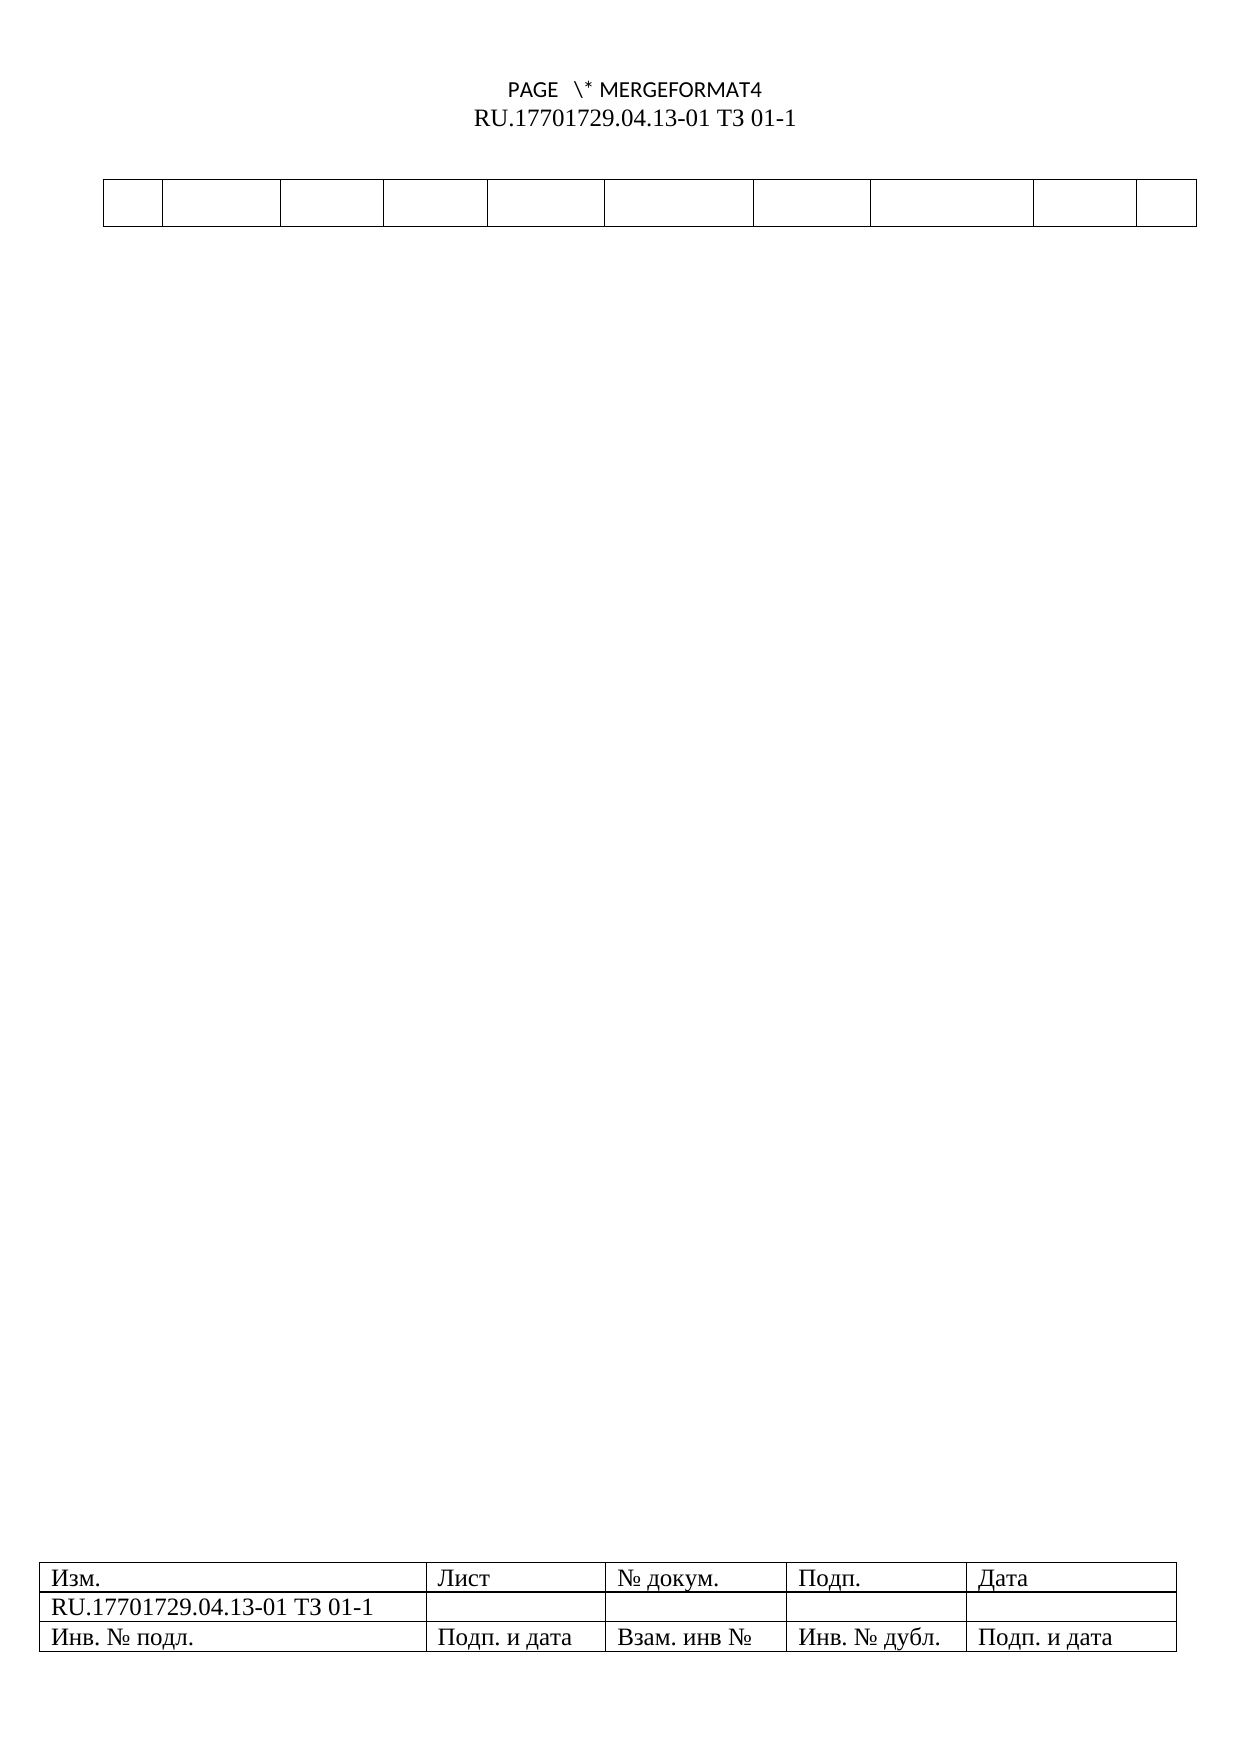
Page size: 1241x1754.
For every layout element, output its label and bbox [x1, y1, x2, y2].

table_cell [1137, 180, 1196, 226]
table_cell [104, 180, 162, 226]
table_cell [605, 180, 753, 226]
table_cell [488, 180, 604, 226]
table_cell [871, 180, 1033, 226]
table_cell [281, 180, 383, 226]
table_cell [384, 180, 487, 226]
table_cell [754, 180, 870, 226]
table_cell [163, 180, 280, 226]
table_cell [1034, 180, 1136, 226]
